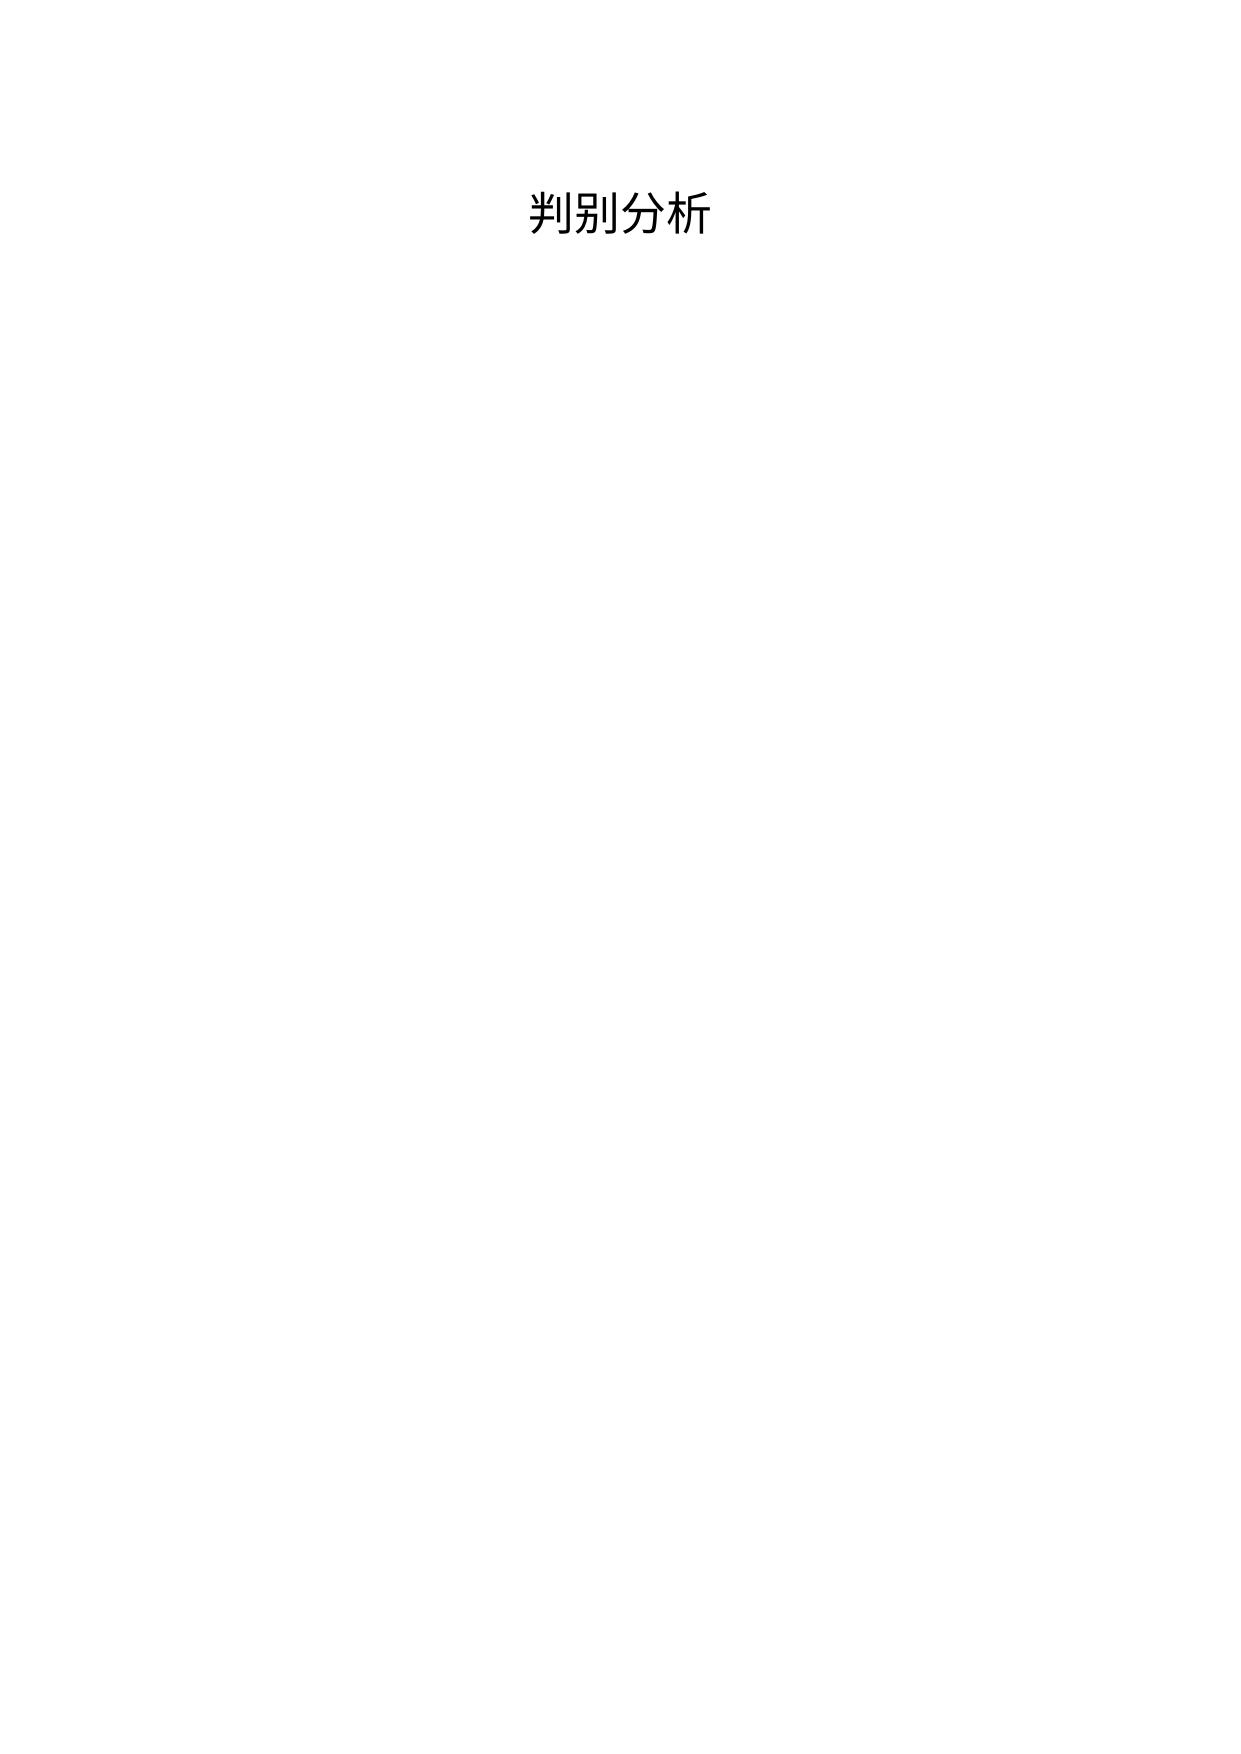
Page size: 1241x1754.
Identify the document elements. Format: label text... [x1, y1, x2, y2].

text 判别分析 [187, 162, 1053, 259]
